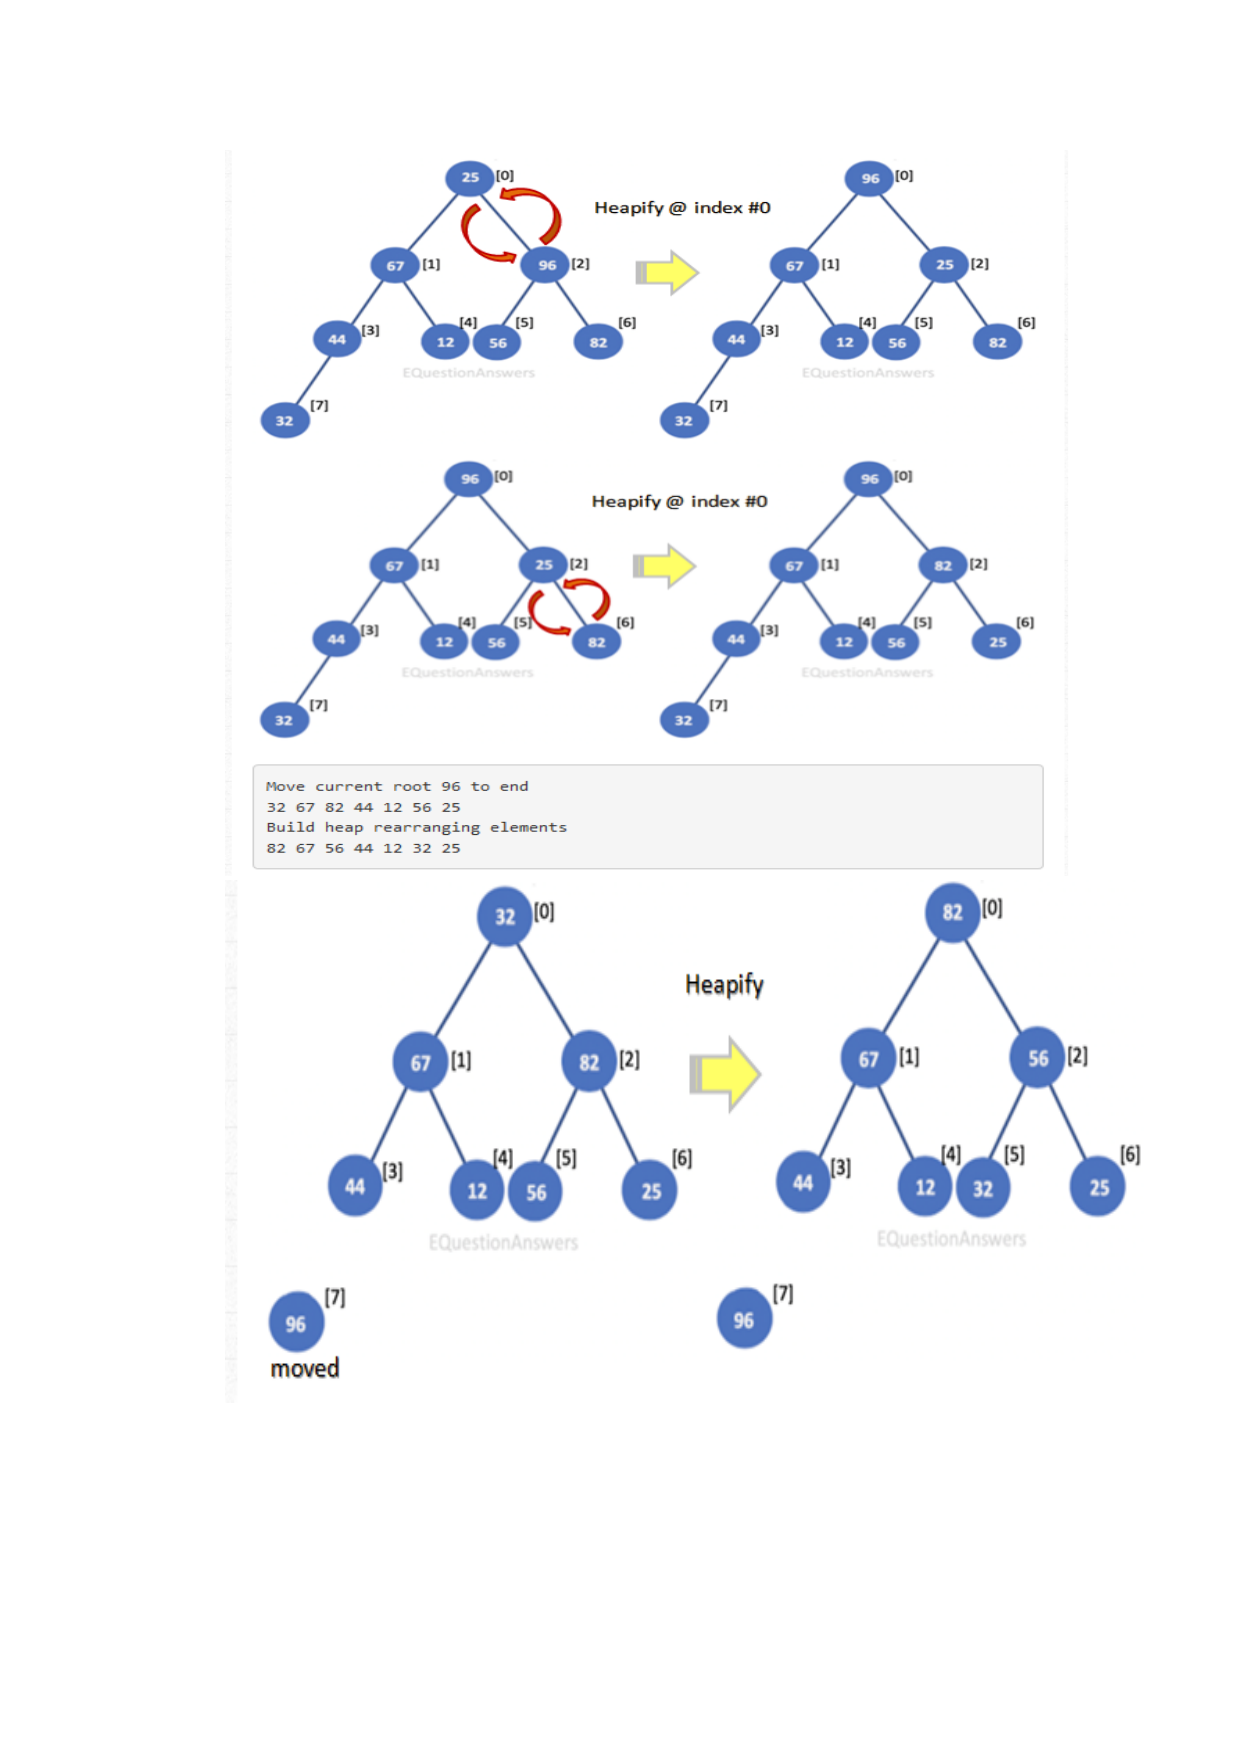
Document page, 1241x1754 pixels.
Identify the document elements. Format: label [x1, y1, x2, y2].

picture [225, 880, 1149, 1403]
picture [225, 150, 1069, 876]
